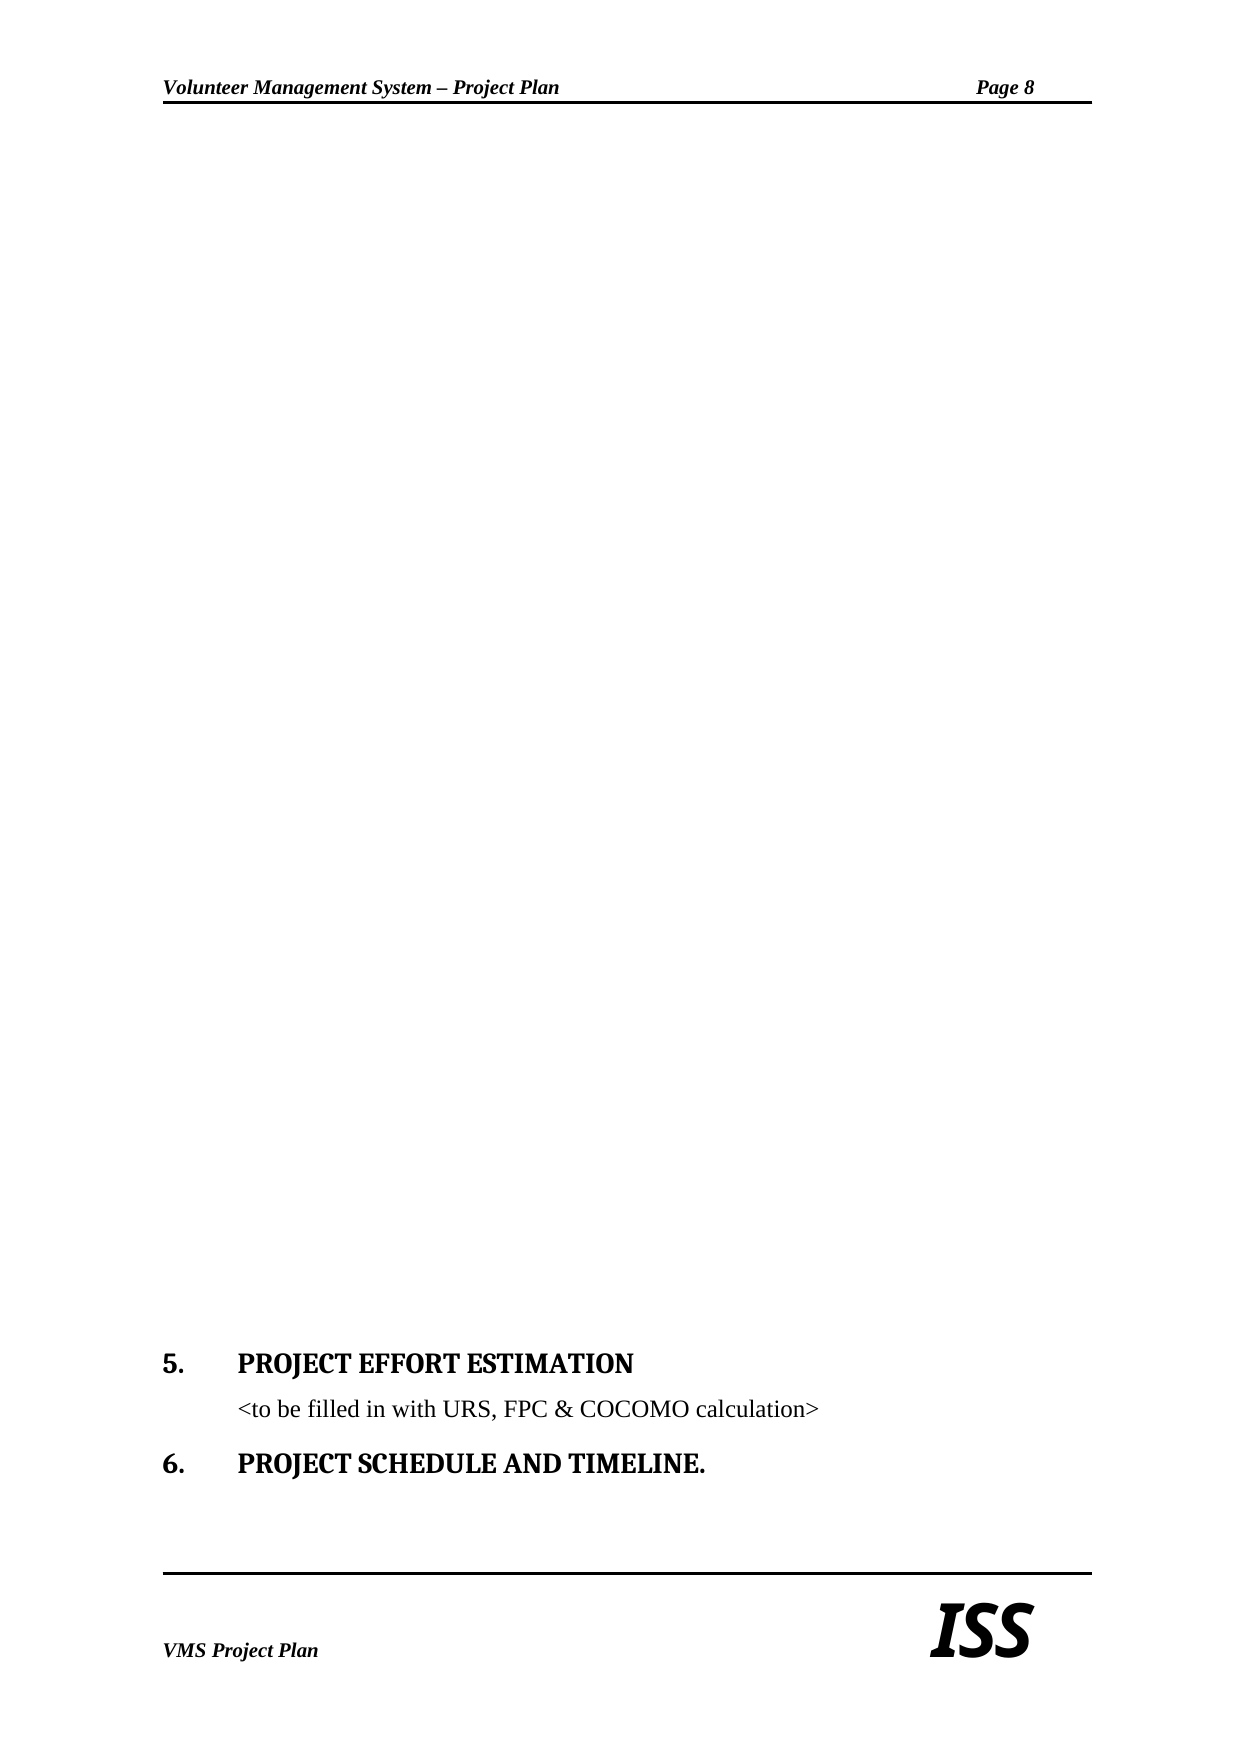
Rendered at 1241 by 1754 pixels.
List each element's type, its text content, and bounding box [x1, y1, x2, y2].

subtitle PROJECT EFFORT ESTIMATION [162, 1348, 1092, 1381]
text <to be filled in with URS, FPC & COCOMO calculation> [237, 1394, 1092, 1422]
subtitle PROJECT SCHEDULE AND TIMELINE. [162, 1447, 1092, 1481]
